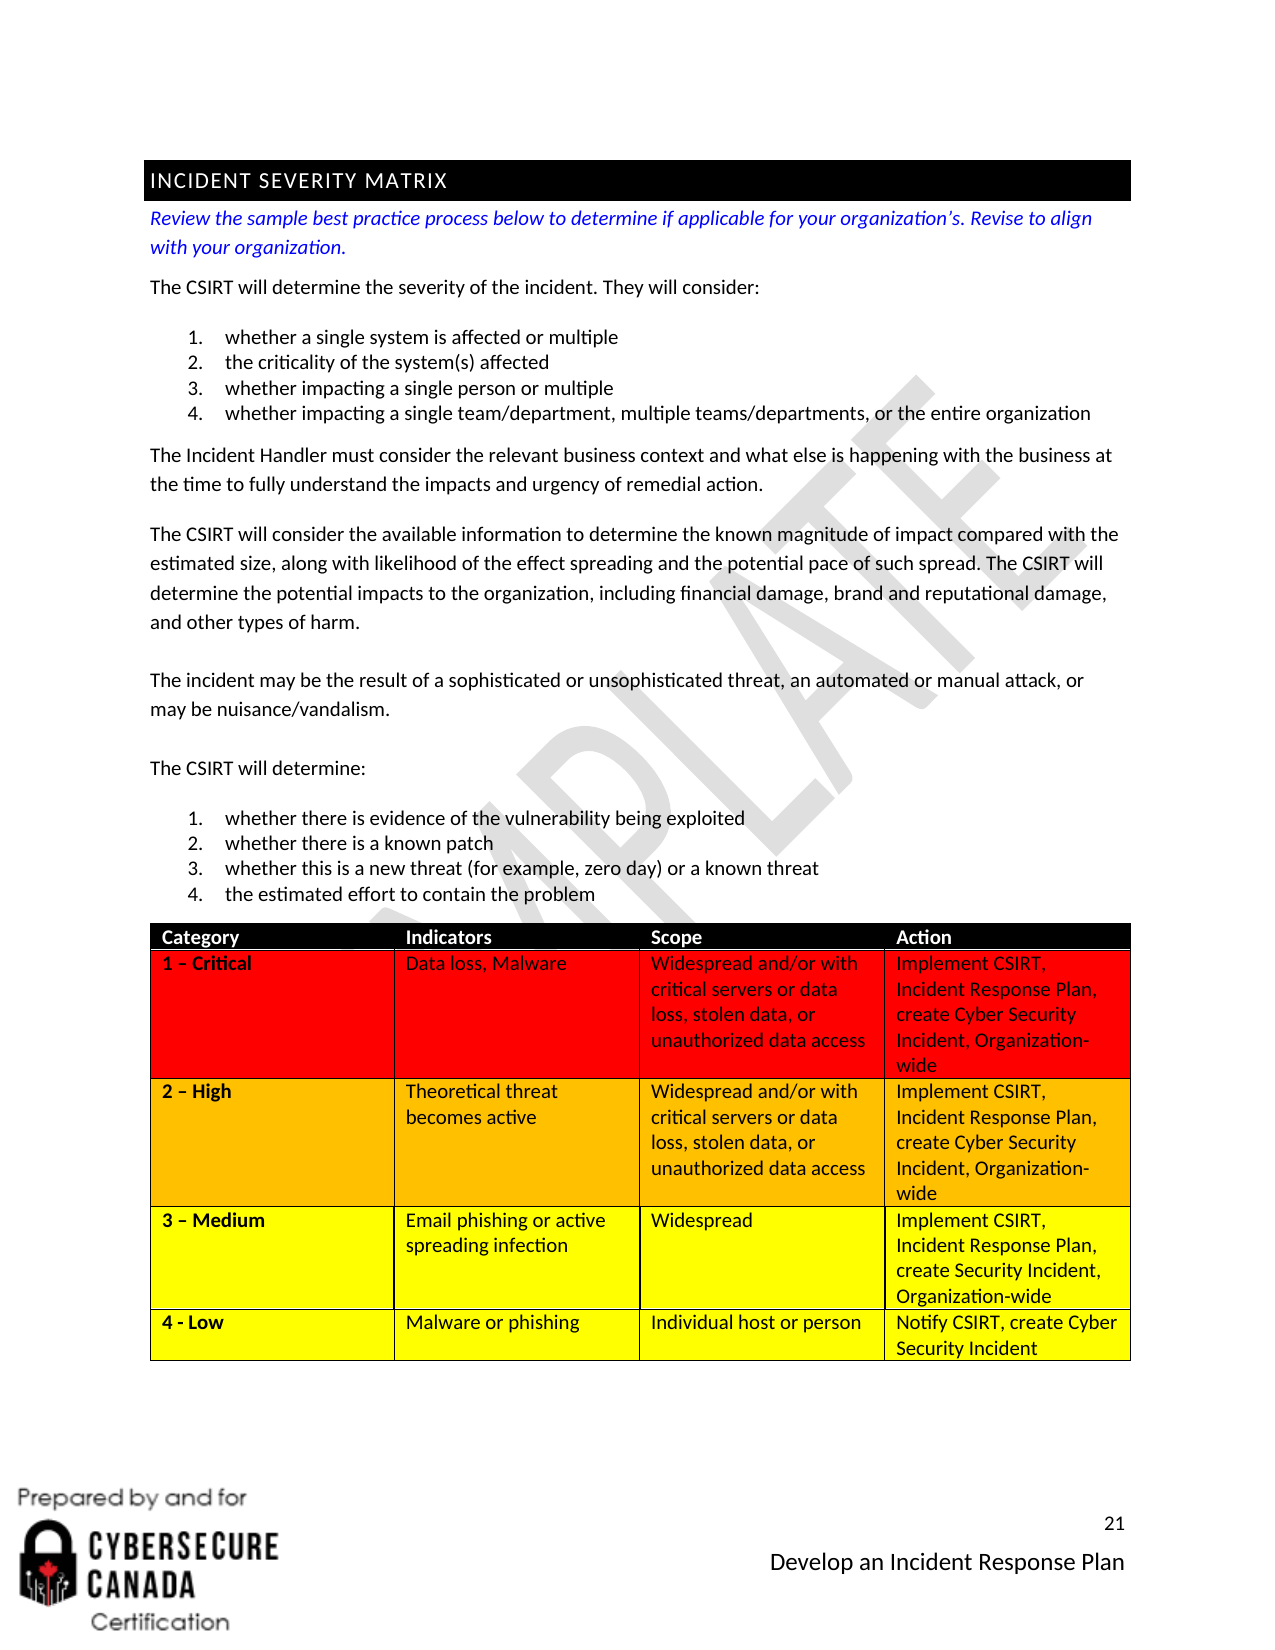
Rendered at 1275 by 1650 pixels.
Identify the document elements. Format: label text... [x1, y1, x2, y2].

table_cell 2 – High [151, 1079, 394, 1206]
list the estimated effort to contain the problem [187, 881, 1125, 906]
list whether this is a new threat (for example, zero day) or a known threat [187, 856, 1125, 881]
table_cell Widespread and/or with critical servers or data loss, stolen data, or unauthorized data access [640, 951, 884, 1078]
table_cell Email phishing or active spreading infection [395, 1207, 639, 1308]
table_header Action [885, 924, 1130, 949]
table_cell 3 – Medium [151, 1207, 393, 1308]
table_cell Widespread and/or with critical servers or data loss, stolen data, or unauthorized data access [640, 1079, 884, 1206]
text The CSIRT will determine the severity of the incident. They will consider: [150, 274, 1125, 299]
table_cell Data loss, Malware [395, 951, 639, 1078]
table_cell 4 - Low [151, 1310, 394, 1360]
table_cell Widespread [641, 1207, 884, 1308]
picture [1, 1465, 346, 1648]
table_cell Implement CSIRT, Incident Response Plan, create Security Incident, Organization-wide [886, 1207, 1130, 1308]
list whether there is a known patch [187, 830, 1125, 856]
table_header Indicators [395, 924, 639, 949]
table_header Category [151, 924, 394, 949]
table_cell Notify CSIRT, create Cyber Security Incident [885, 1310, 1130, 1360]
table_cell Individual host or person [640, 1310, 884, 1360]
list whether impacting a single person or multiple [187, 375, 1125, 400]
table_header Scope [640, 924, 884, 949]
table_cell Malware or phishing [395, 1310, 639, 1360]
text The Incident Handler must consider the relevant business context and what else is happening with the business at the time to fully understand the impacts and urgency of remedial action. [150, 442, 1125, 497]
text Review the sample best practice process below to determine if applicable for your organization’s. Revise to align with your organization. [150, 205, 1125, 260]
table_cell 1 – Critical [151, 951, 394, 1078]
list whether there is evidence of the vulnerability being exploited [187, 805, 1125, 830]
list whether impacting a single team/department, multiple teams/departments, or the entire organization [187, 400, 1125, 426]
table_cell Implement CSIRT, Incident Response Plan, create Cyber Security Incident, Organization-wide [885, 951, 1130, 1078]
list the criticality of the system(s) affected [187, 349, 1125, 375]
list whether a single system is affected or multiple [187, 324, 1125, 349]
table_cell Theoretical threat becomes active [395, 1079, 639, 1206]
text The CSIRT will consider the available information to determine the known magnitude of impact compared with the estimated size, along with likelihood of the effect spreading and the potential pace of such spread. The CSIRT will determine the potential impacts to the organization, including financial damage, brand and reputational damage, and other types of harm. The incident may be the result of a sophisticated or unsophisticated threat, an automated or manual attack, or may be nuisance/vandalism. The CSIRT will determine: [150, 521, 1125, 780]
subtitle Incident Severity Matrix [150, 167, 1125, 195]
table_cell Implement CSIRT, Incident Response Plan, create Cyber Security Incident, Organization-wide [885, 1079, 1130, 1206]
